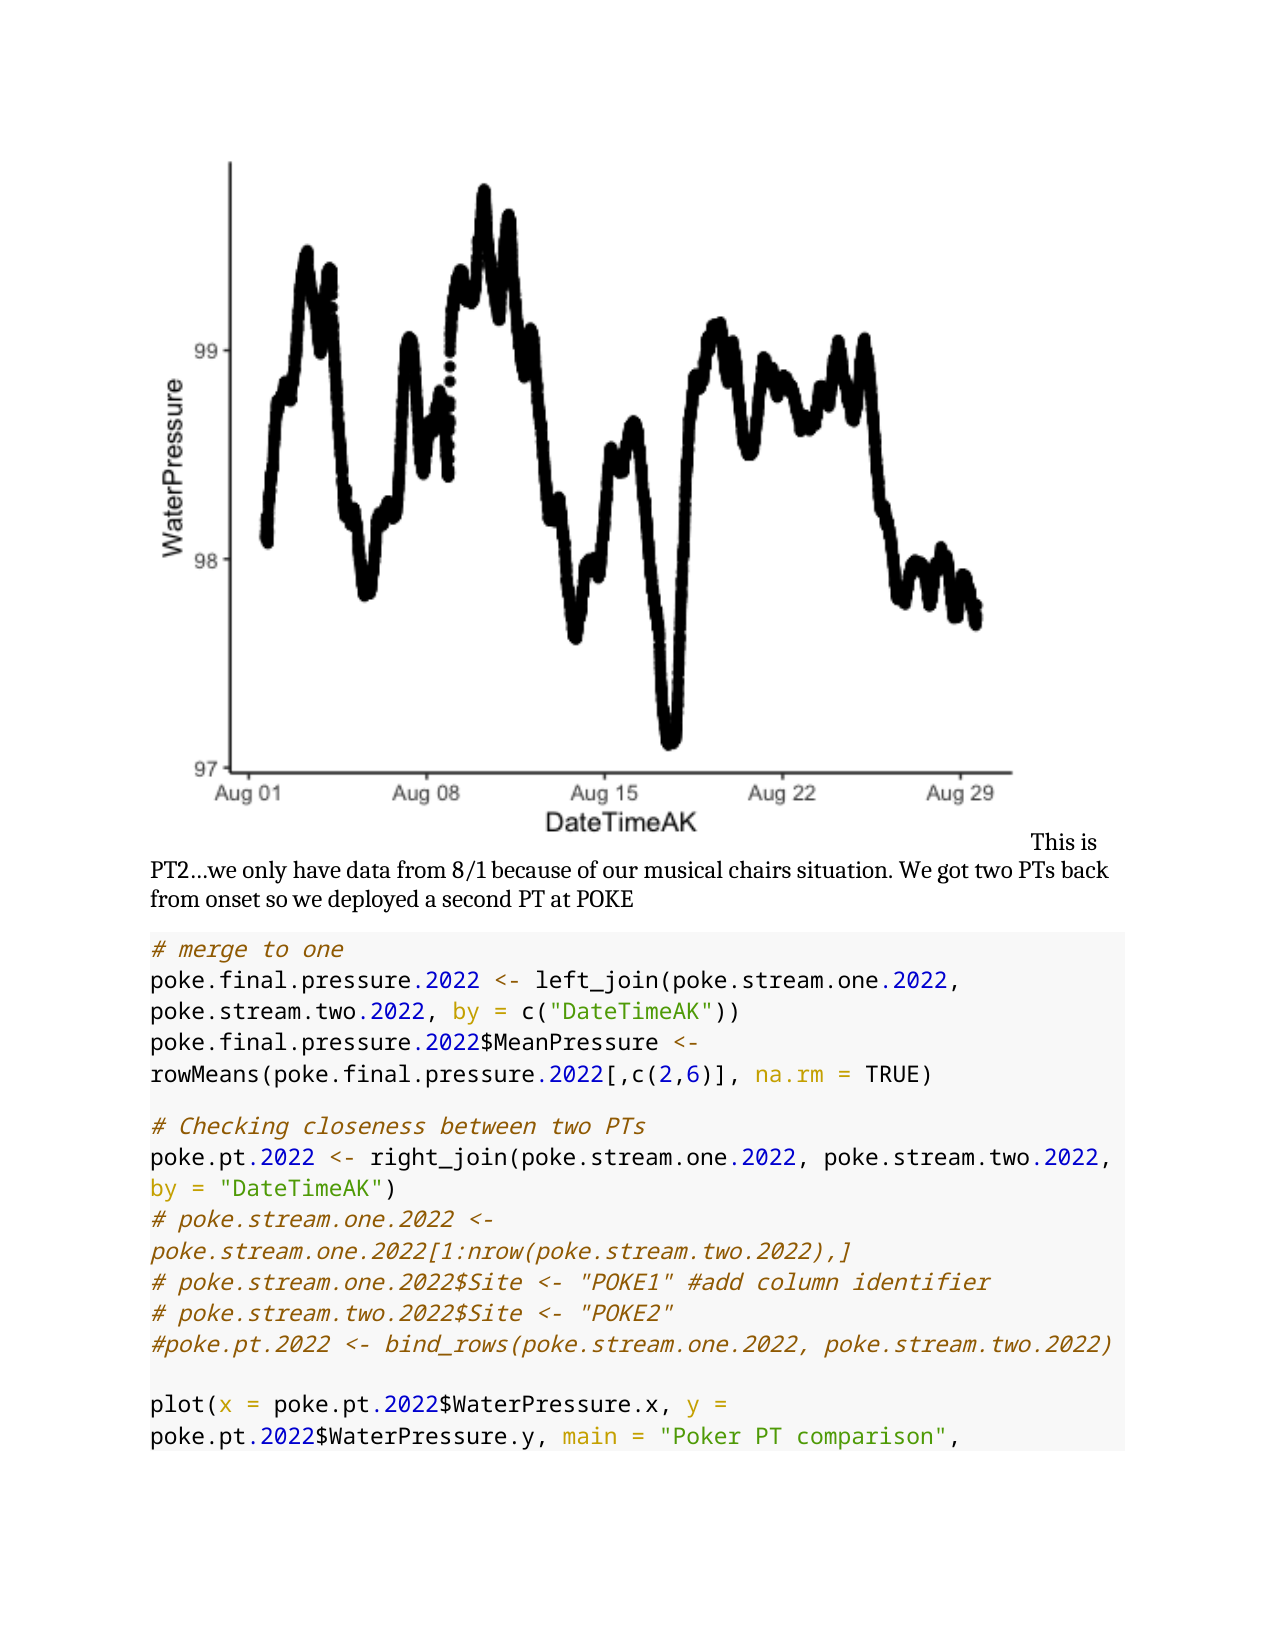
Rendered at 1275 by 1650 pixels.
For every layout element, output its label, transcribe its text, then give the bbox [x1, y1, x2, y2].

picture [150, 150, 1025, 850]
text # merge to one poke.final.pressure.2022 <- left_join(poke.stream.one.2022, poke.stream.two.2022, by = c("DateTimeAK")) poke.final.pressure.2022$MeanPressure <- rowMeans(poke.final.pressure.2022[,c(2,6)], na.rm = TRUE) [150, 932, 1125, 1089]
